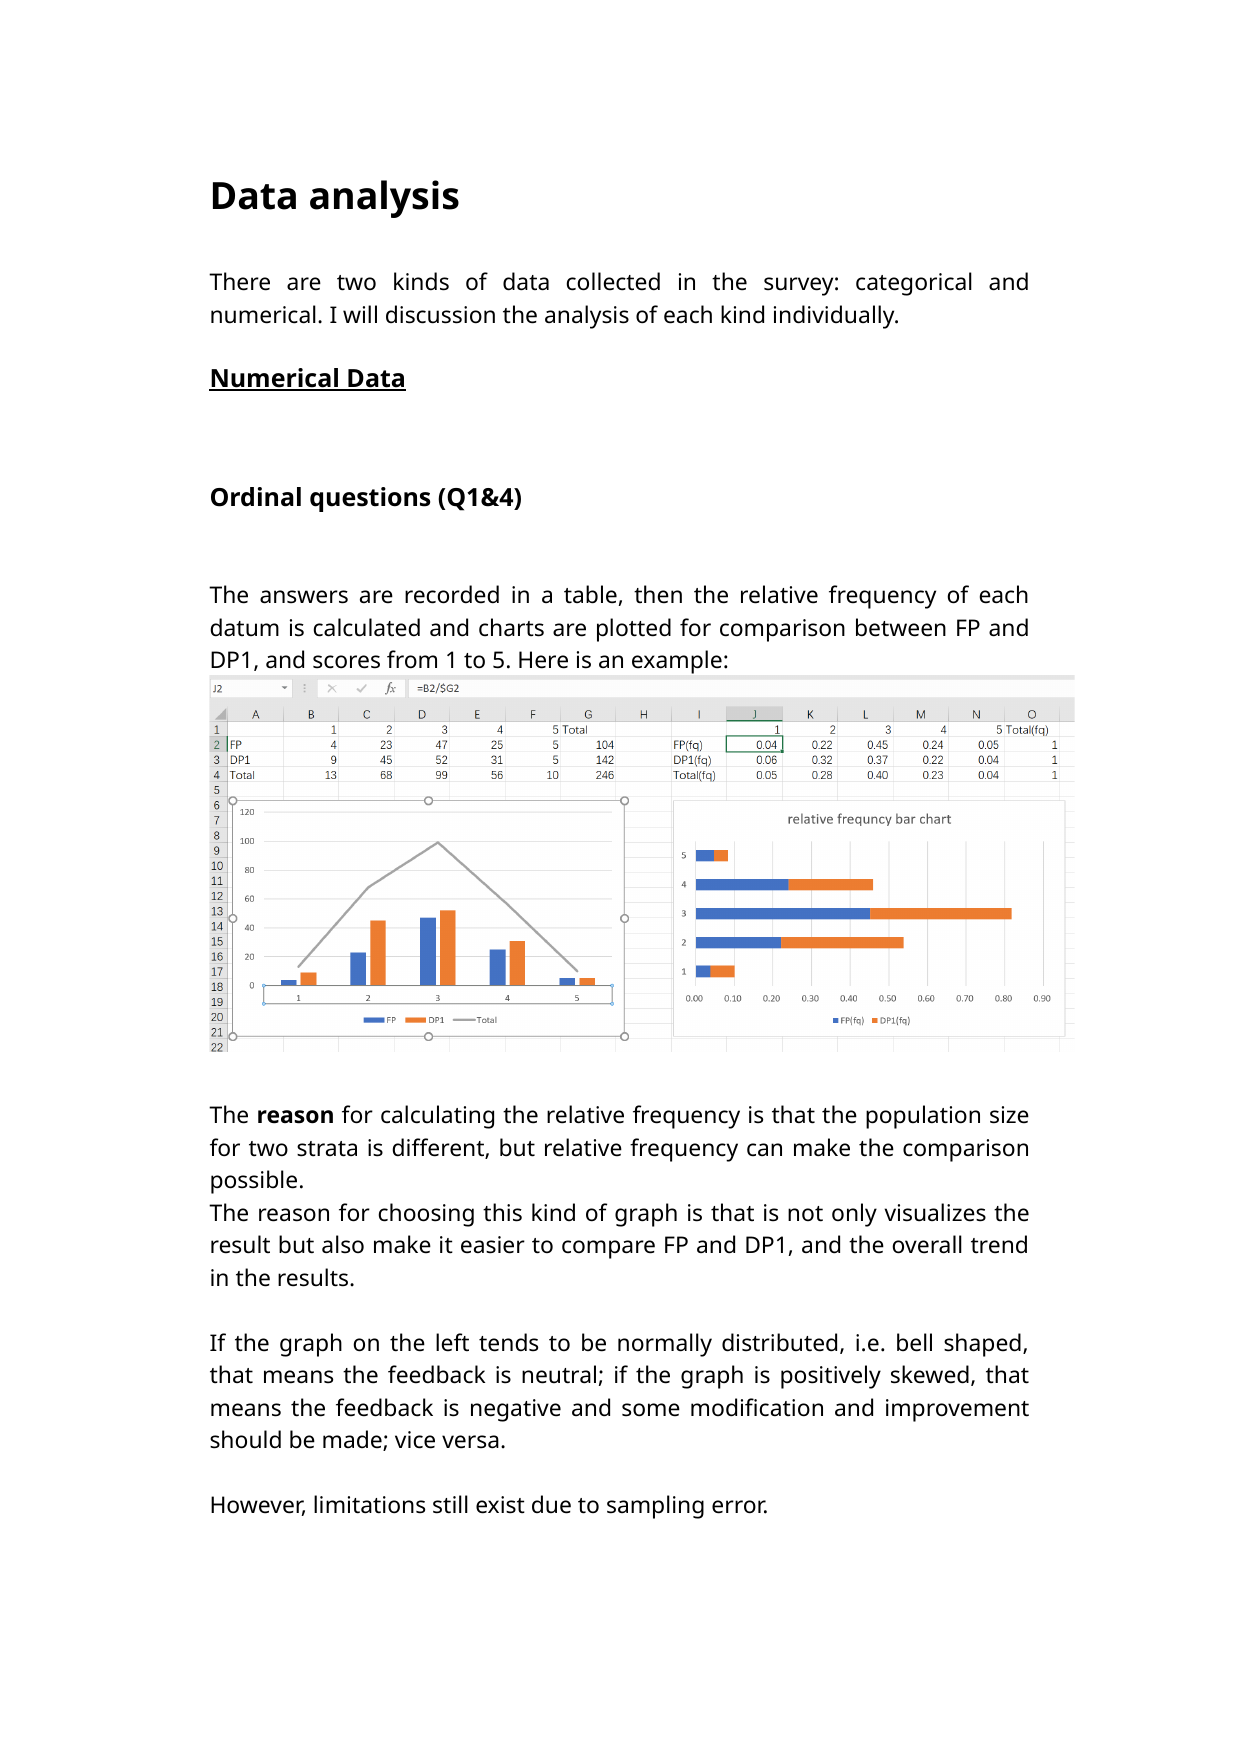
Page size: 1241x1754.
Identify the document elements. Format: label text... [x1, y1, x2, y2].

text There are two kinds of data collected in the survey: categorical and numerical. I will discussion the analysis of each kind individually. [209, 266, 1031, 331]
text The reason for calculating the relative frequency is that the population size for two strata is different, but relative frequency can make the comparison possible. [209, 1098, 1031, 1196]
subtitle Ordinal questions (Q1&4) [209, 464, 1031, 529]
subtitle Data analysis [209, 162, 1031, 227]
subtitle Numerical Data [209, 345, 1031, 410]
text The reason for choosing this kind of graph is that is not only visualizes the result but also make it easier to compare FP and DP1, and the overall trend in the results. [209, 1196, 1031, 1293]
text If the graph on the left tends to be normally distributed, i.e. bell shaped, that means the feedback is neutral; if the graph is positively skewed, that means the feedback is negative and some modification and improvement should be made; vice versa. [209, 1326, 1031, 1456]
picture [209, 675, 1075, 1052]
text However, limitations still exist due to sampling error. [209, 1488, 1031, 1521]
text The answers are recorded in a table, then the relative frequency of each datum is calculated and charts are plotted for comparison between FP and DP1, and scores from 1 to 5. Here is an example: [209, 578, 1031, 675]
